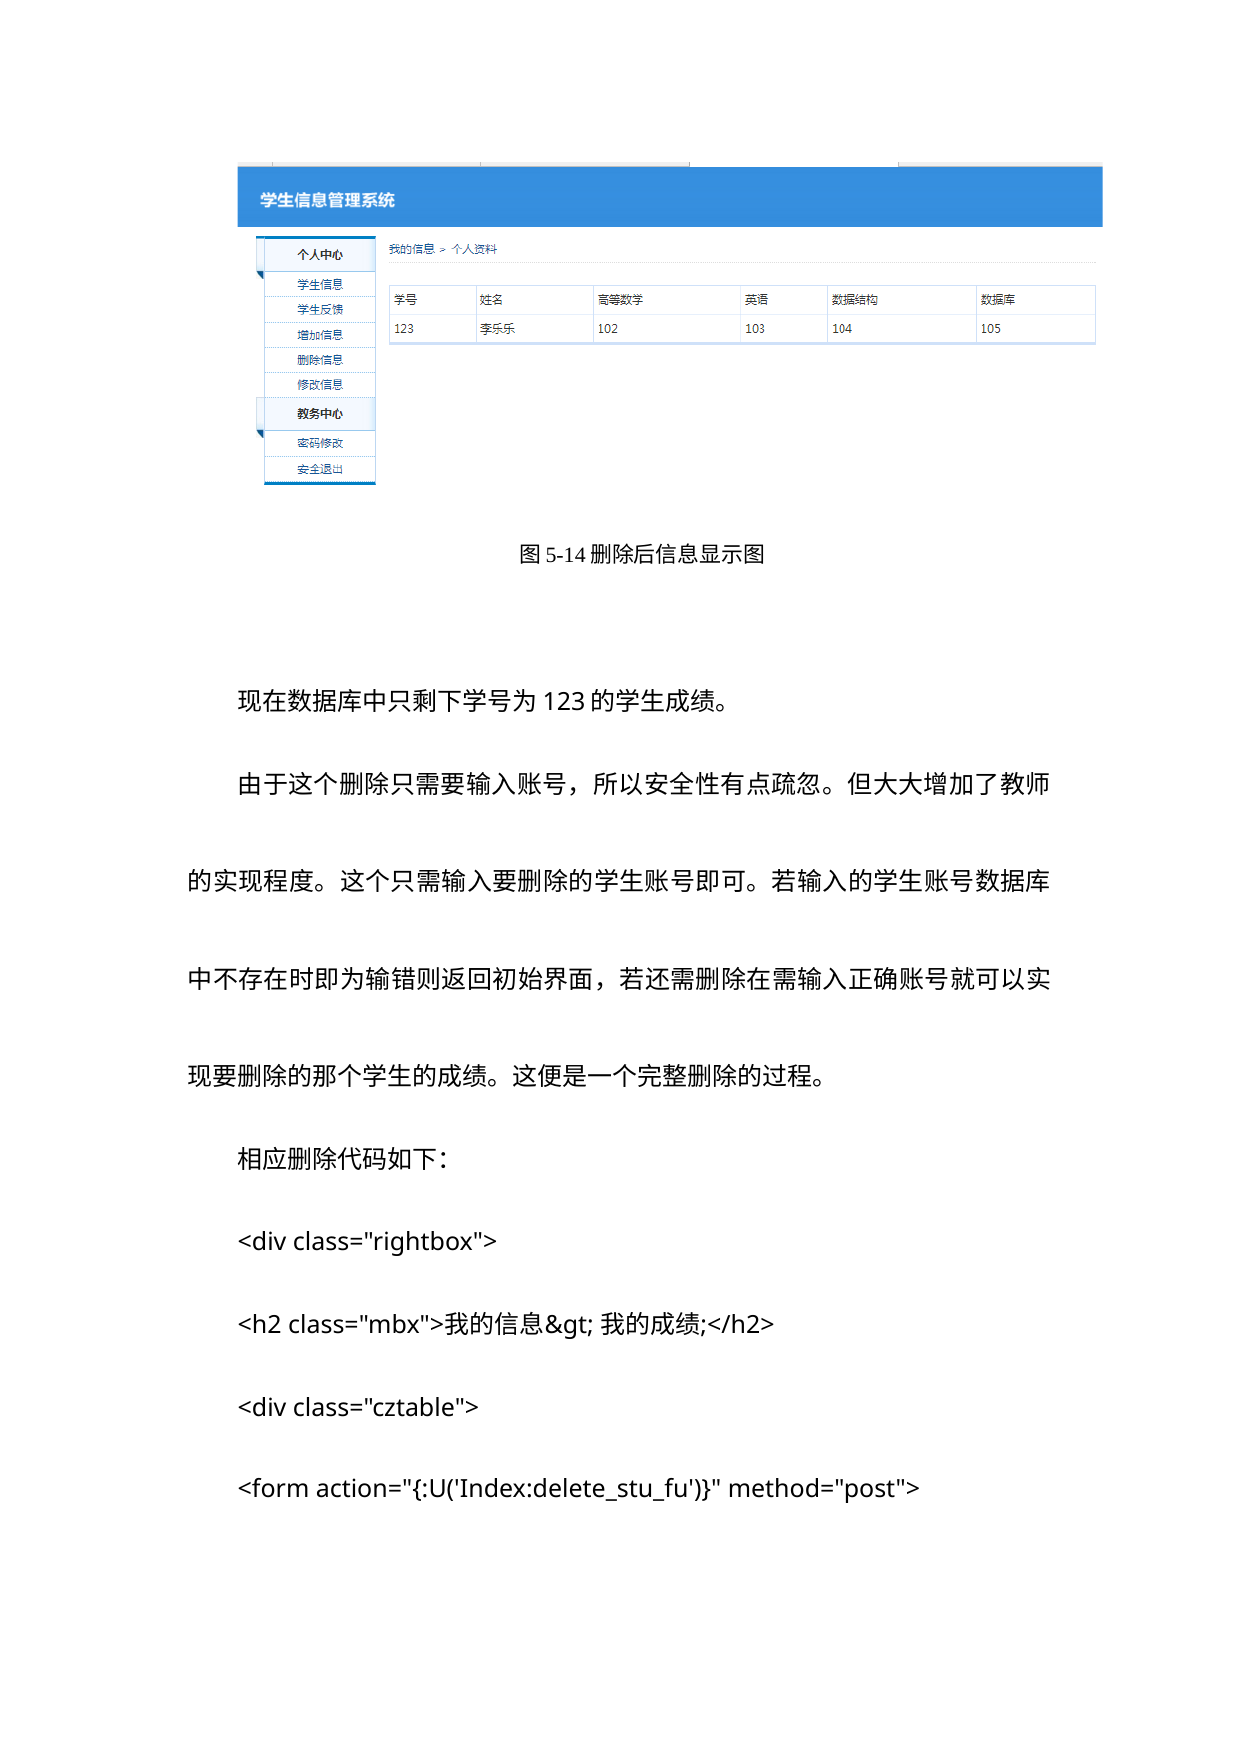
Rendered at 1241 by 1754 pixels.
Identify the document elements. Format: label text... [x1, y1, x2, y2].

text 图5-14删除后信息显示图 [187, 536, 1053, 569]
text <form action="{:U('Index:delete_stu_fu')}" method="post"> [187, 1456, 1053, 1521]
text <div class="rightbox"> [187, 1209, 1053, 1274]
text 由于这个删除只需要输入账号，所以安全性有点疏忽。但大大增加了教师的实现程度。这个只需输入要删除的学生账号即可。若输入的学生账号数据库中不存在时即为输错则返回初始界面，若还需删除在需输入正确账号就可以实现要删除的那个学生的成绩。这便是一个完整删除的过程。 [187, 750, 1053, 1107]
text <h2 class="mbx">我的信息&gt; 我的成绩;</h2> [187, 1291, 1053, 1356]
picture [237, 162, 1103, 489]
text 现在数据库中只剩下学号为123的学生成绩。 [187, 667, 1053, 732]
text <div class="cztable"> [187, 1374, 1053, 1439]
text 相应删除代码如下： [187, 1126, 1053, 1191]
